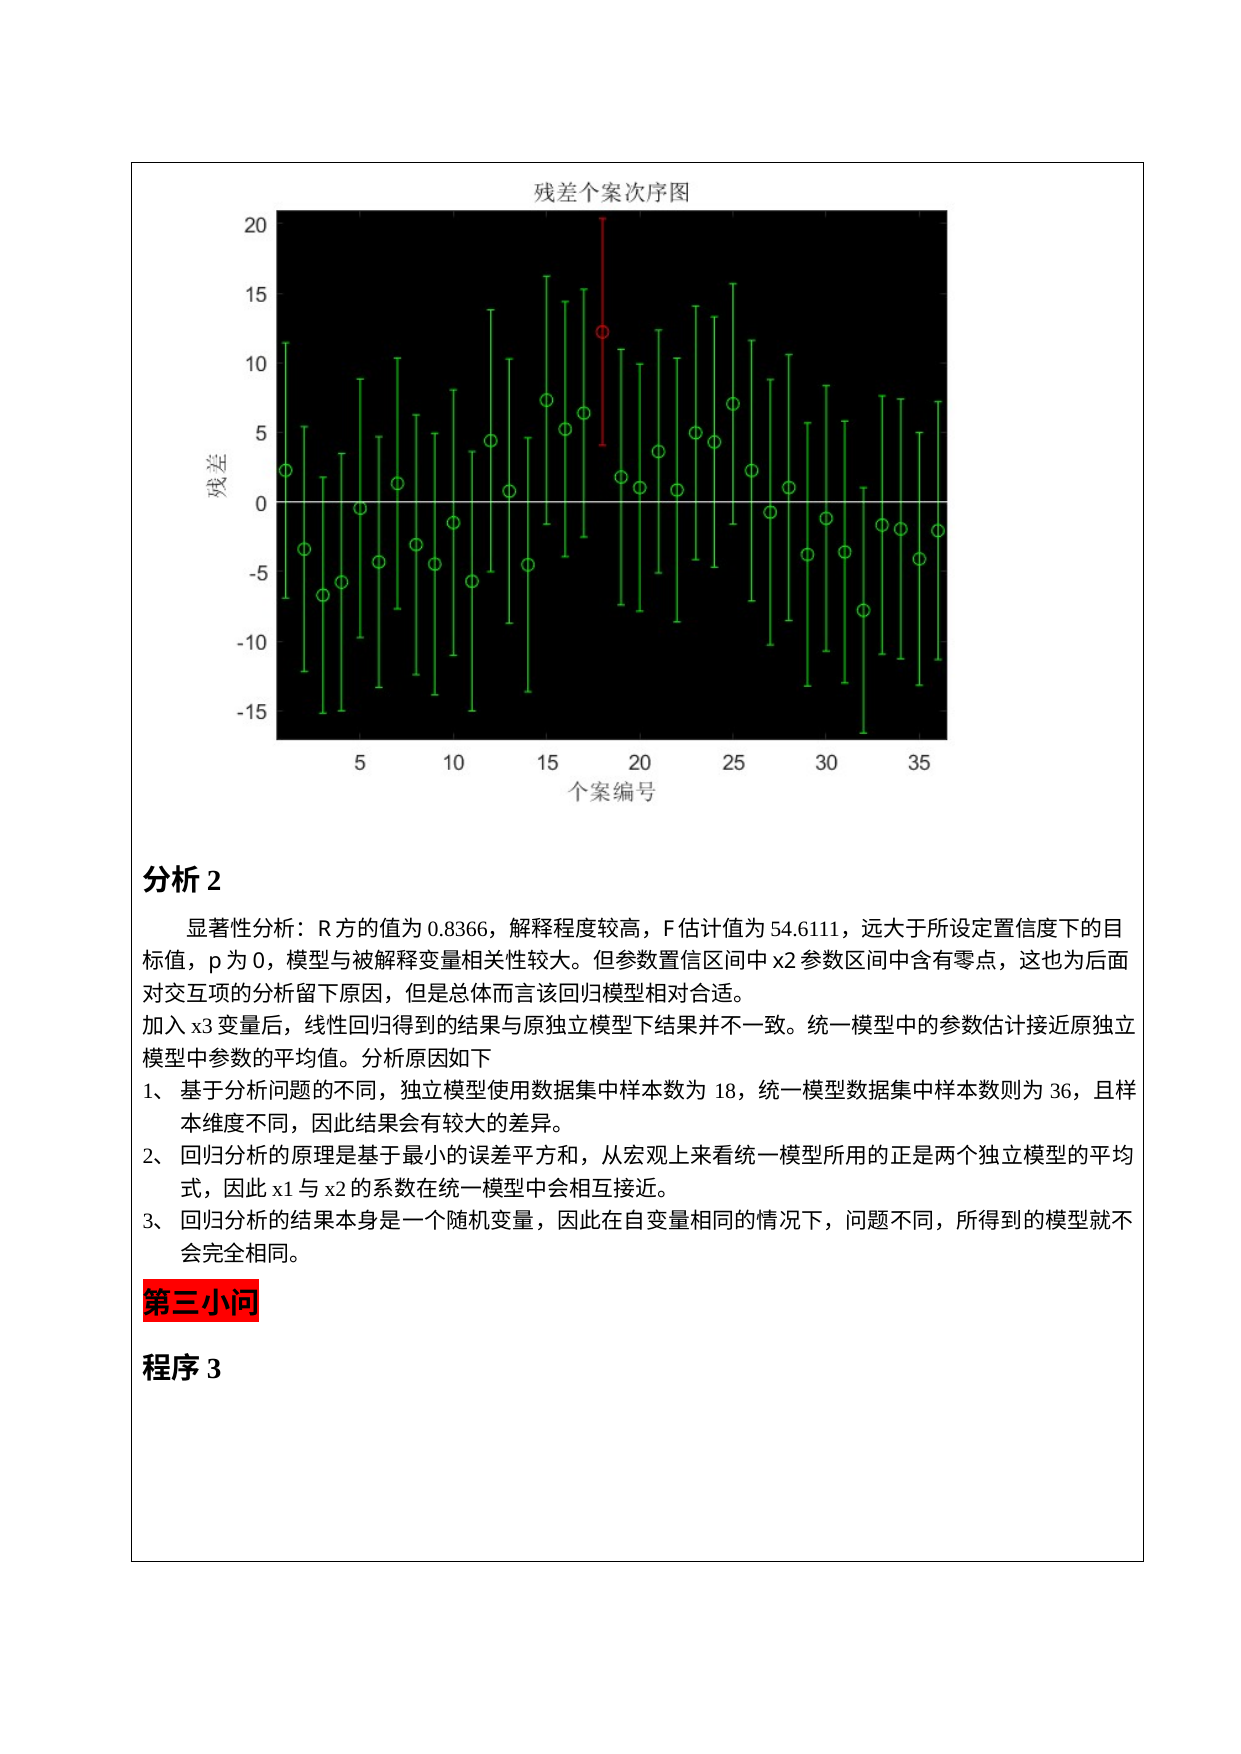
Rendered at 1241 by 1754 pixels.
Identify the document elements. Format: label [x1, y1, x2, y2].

picture [164, 163, 1029, 812]
table_cell [132, 163, 1143, 1561]
